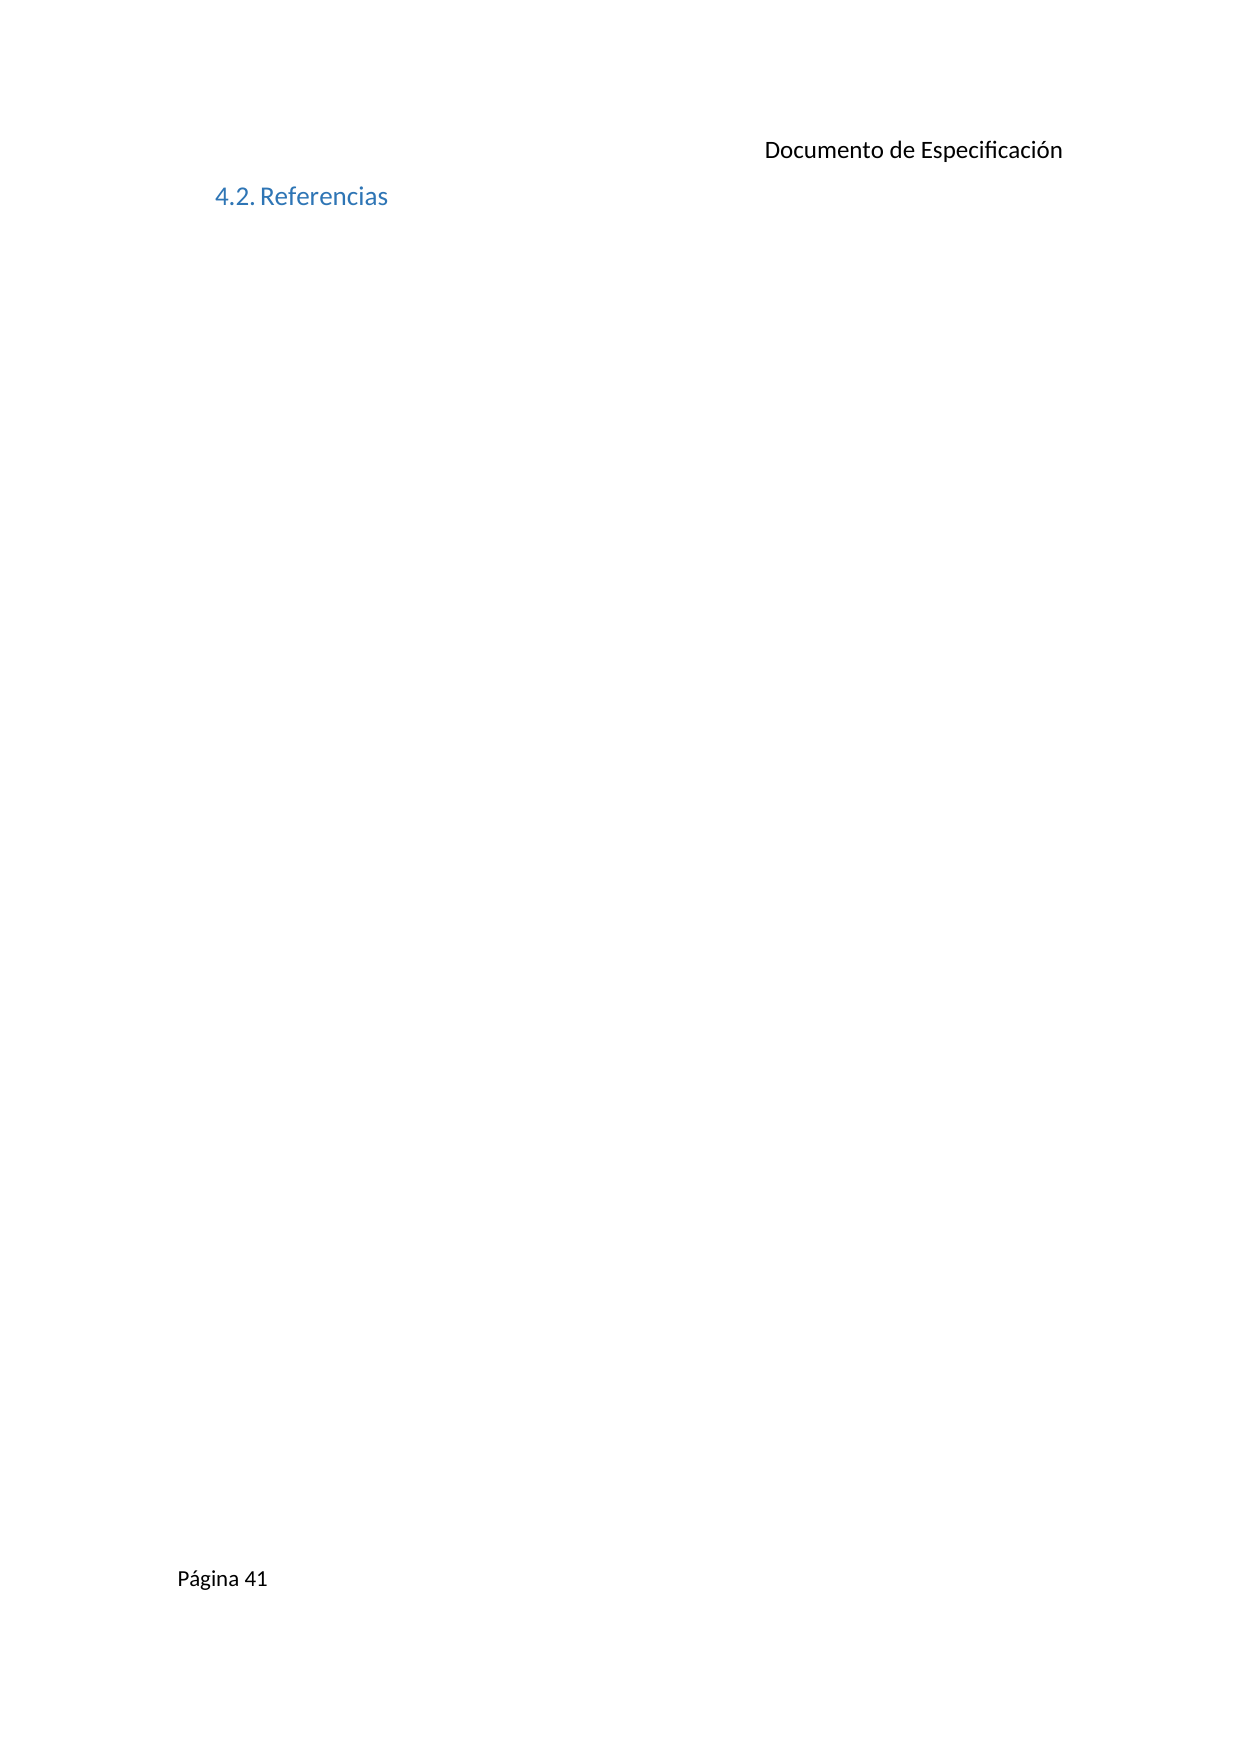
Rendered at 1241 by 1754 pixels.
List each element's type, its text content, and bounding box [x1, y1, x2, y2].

subtitle Referencias [215, 179, 1063, 212]
